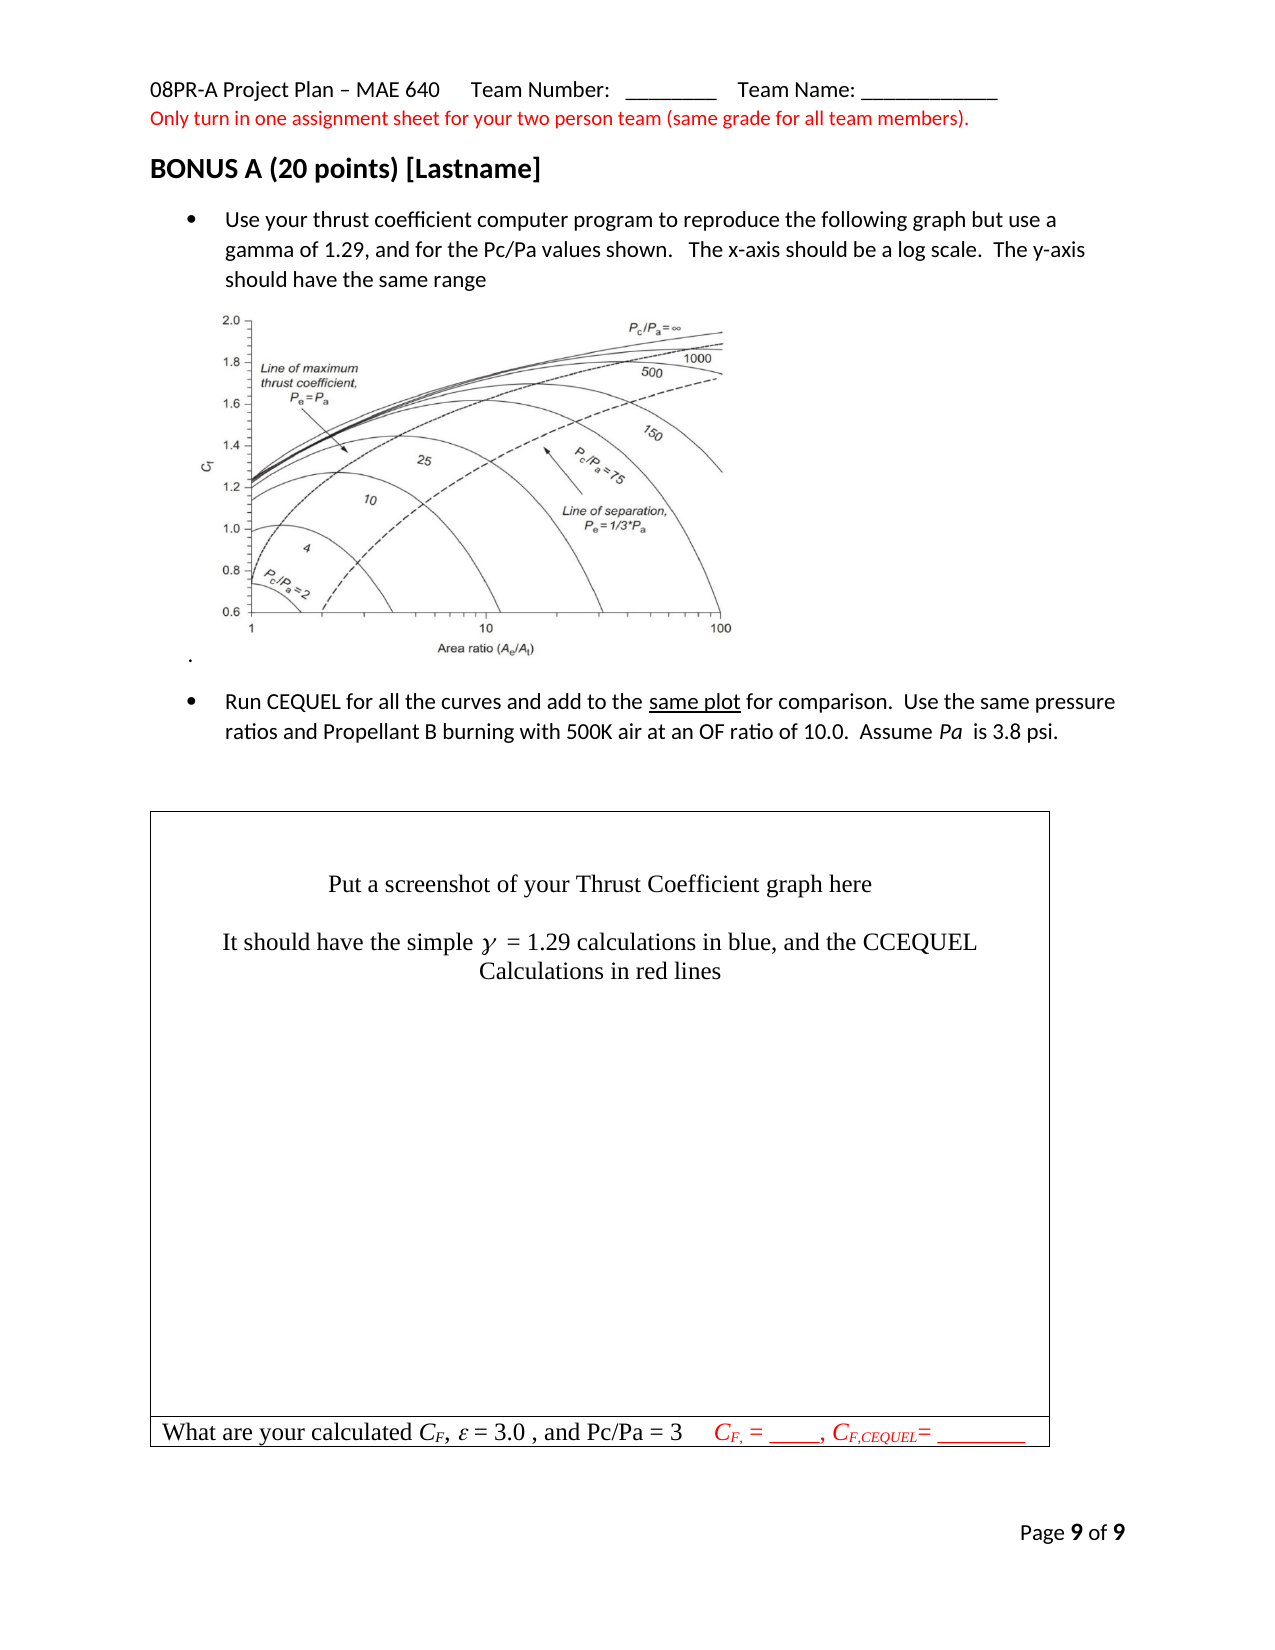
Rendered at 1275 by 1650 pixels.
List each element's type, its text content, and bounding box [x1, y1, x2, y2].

table_cell What are your calculated CF,  = 3.0 , and Pc/Pa = 3 CF, = ____, CF,CEQUEL= _______ [151, 1417, 1049, 1446]
list Run CEQUEL for all the curves and add to the same plot for comparison. Use the same pressure ratios and Propellant B burning with 500K air at an OF ratio of 10.0. Assume Pa is 3.8 psi. [187, 687, 1125, 745]
text BONUS A (20 points) [Lastname] [150, 150, 1125, 186]
table_header Put a screenshot of your Thrust Coefficient graph here It should have the simple = 1.29 calculations in blue, and the CCEQUEL Calculations in red lines [151, 812, 1049, 1416]
picture [193, 312, 752, 663]
list Use your thrust coefficient computer program to reproduce the following graph but use a gamma of 1.29, and for the Pc/Pa values shown. The x-axis should be a log scale. The y-axis should have the same range [187, 205, 1125, 293]
